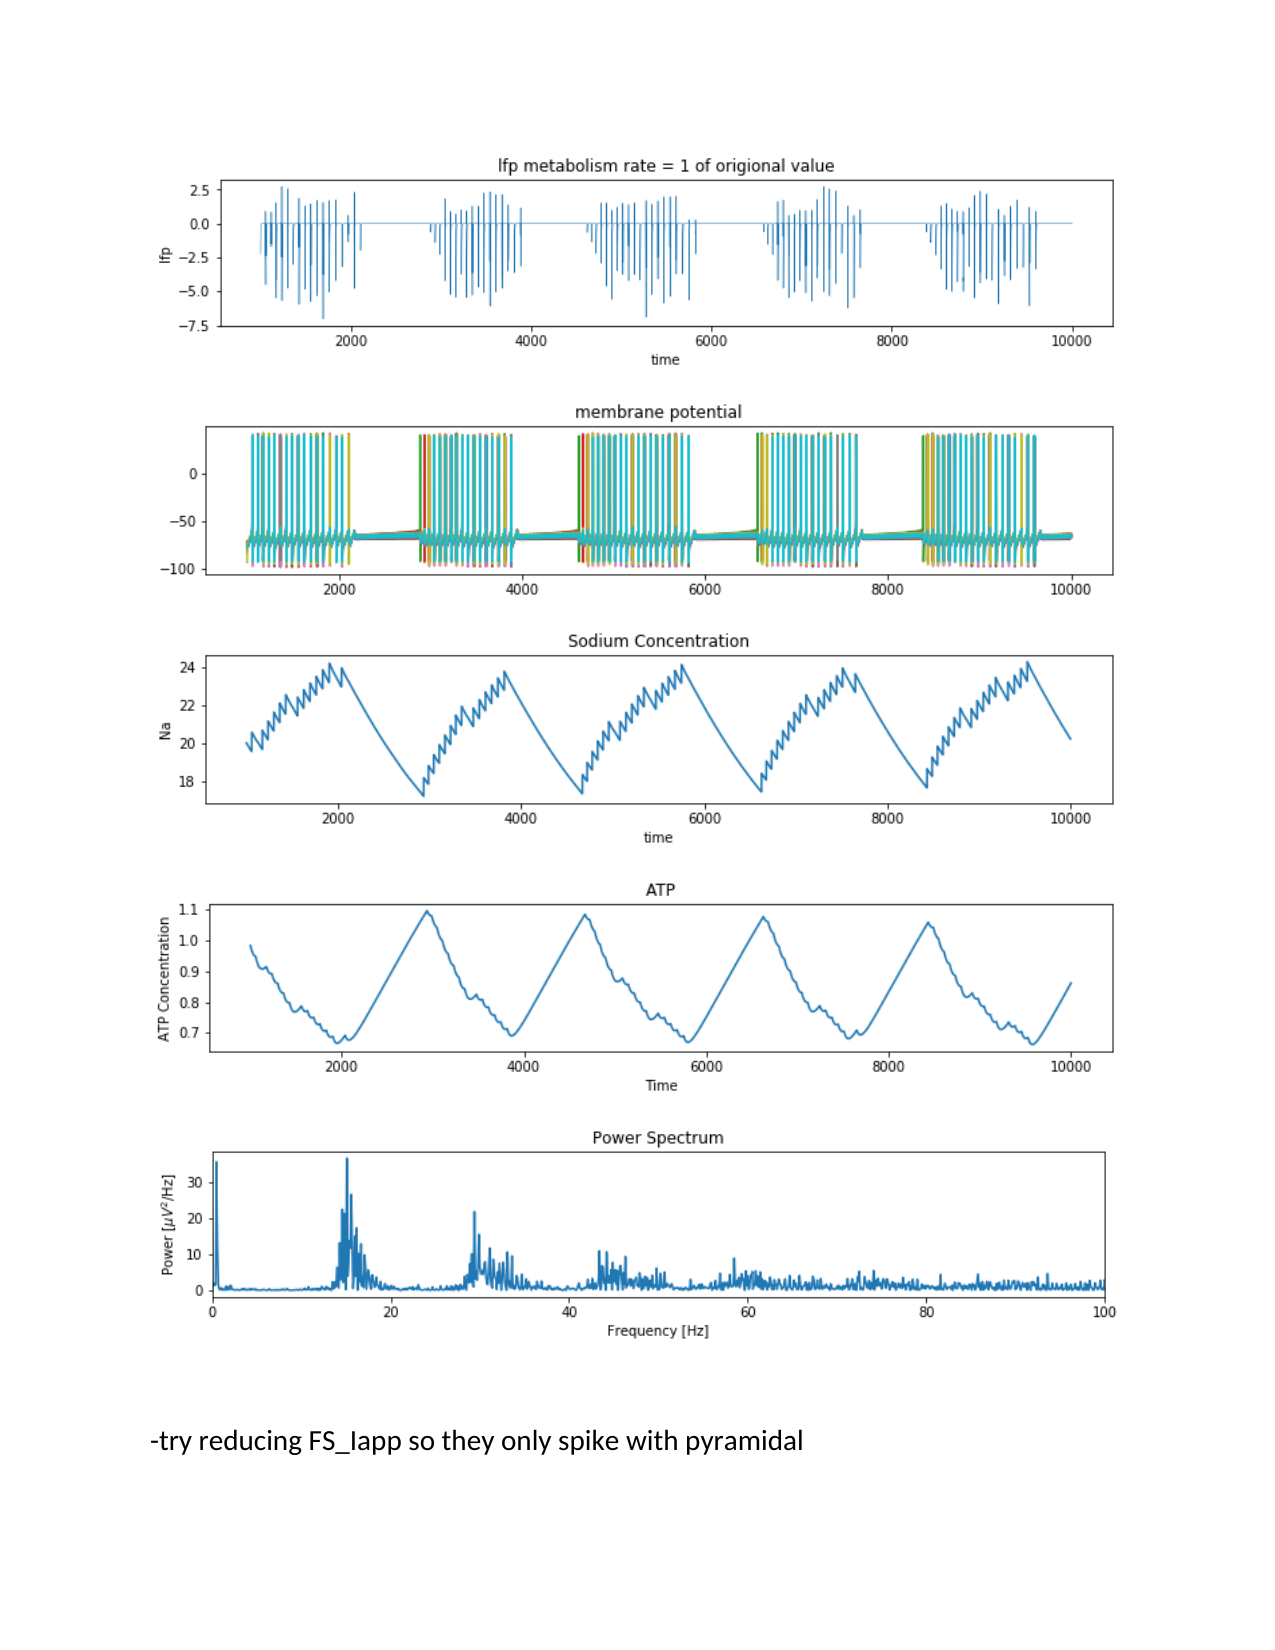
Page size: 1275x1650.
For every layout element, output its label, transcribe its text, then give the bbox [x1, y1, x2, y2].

picture [150, 1121, 1125, 1348]
text -try reducing FS_Iapp so they only spike with pyramidal [150, 1422, 1125, 1457]
picture [150, 395, 1125, 607]
picture [150, 150, 1125, 377]
picture [150, 625, 1125, 855]
picture [150, 873, 1125, 1103]
